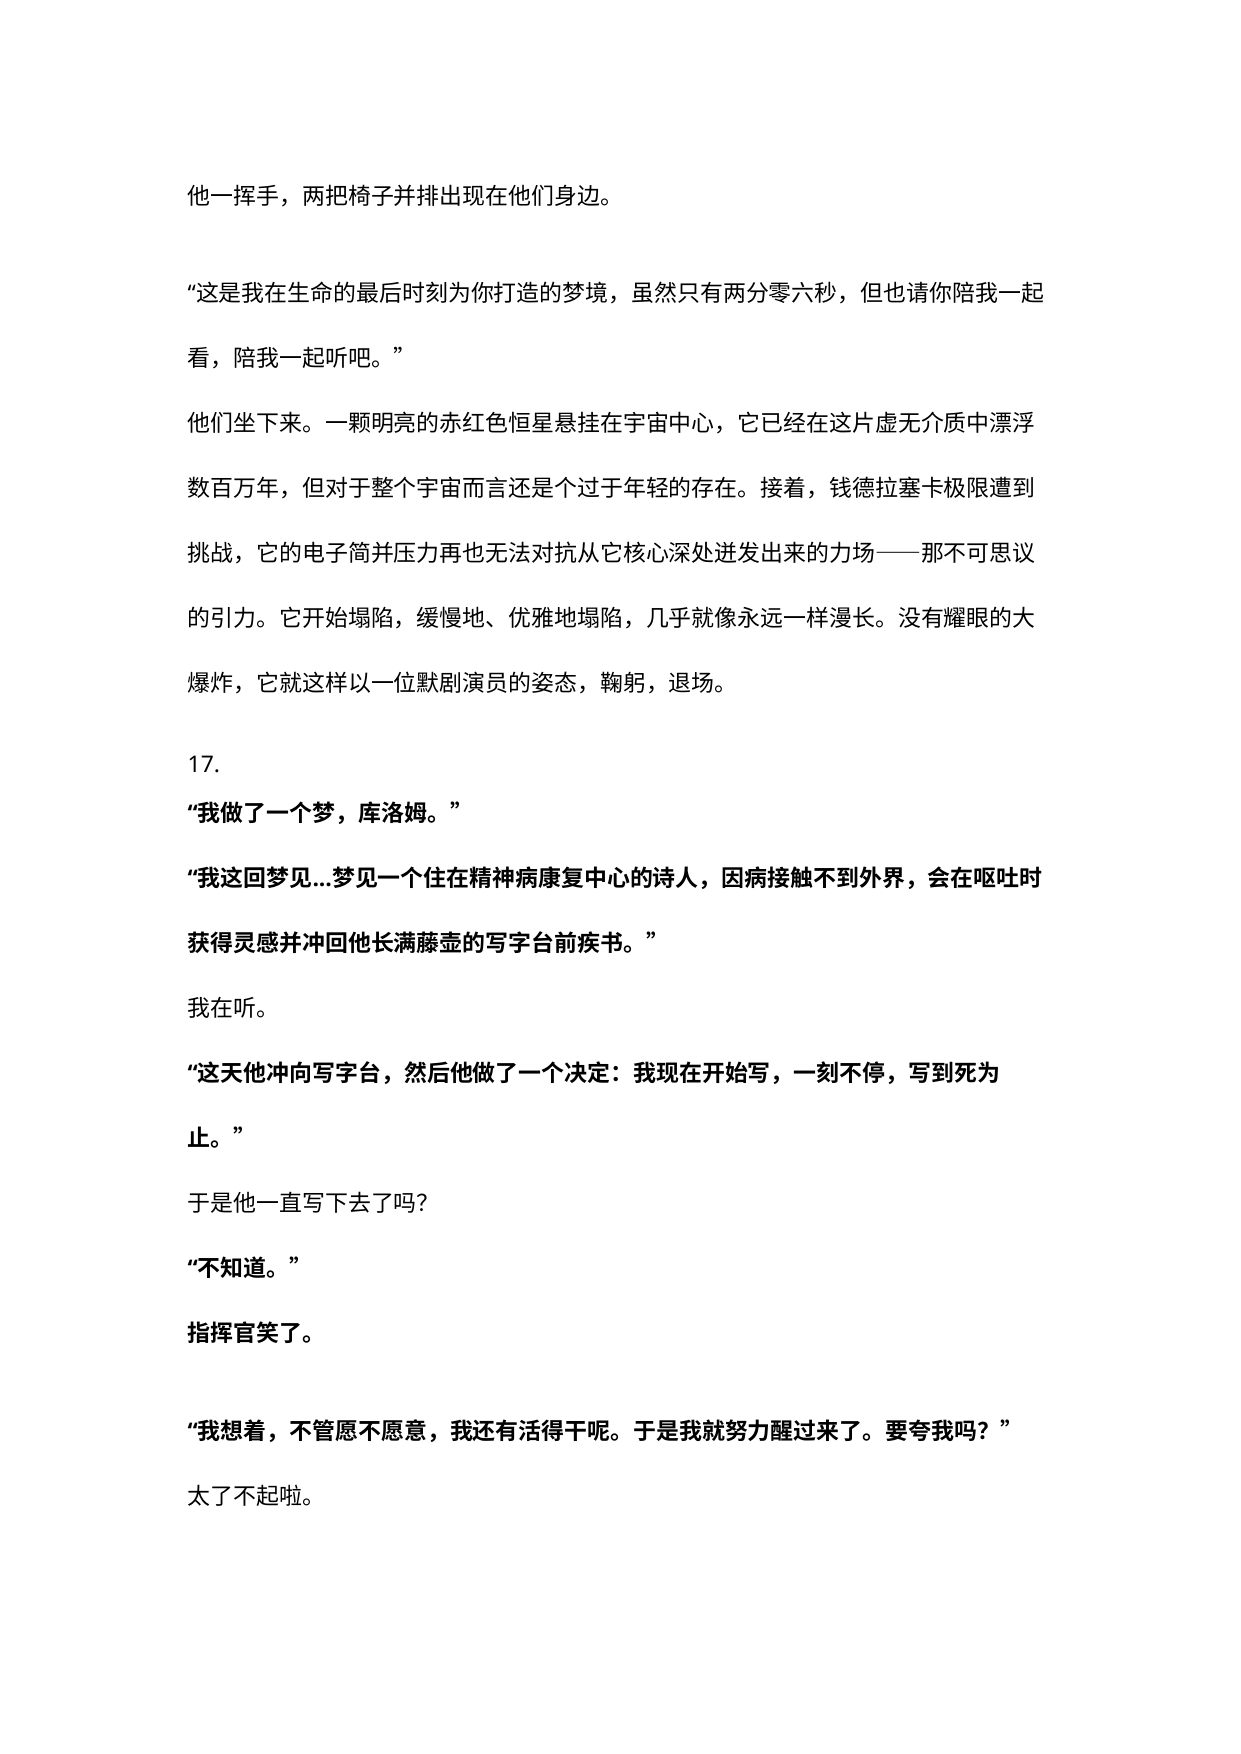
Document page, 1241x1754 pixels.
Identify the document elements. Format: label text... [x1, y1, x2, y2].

text “我做了一个梦，库洛姆。” [187, 779, 1053, 844]
text “这天他冲向写字台，然后他做了一个决定：我现在开始写，一刻不停，写到死为止。” [187, 1039, 1053, 1169]
text “不知道。” [187, 1234, 1053, 1299]
text “我这回梦见...梦见一个住在精神病康复中心的诗人，因病接触不到外界，会在呕吐时获得灵感并冲回他长满藤壶的写字台前疾书。” [187, 844, 1053, 974]
text 他一挥手，两把椅子并排出现在他们身边。 [187, 162, 1053, 227]
text 我在听。 [187, 974, 1053, 1039]
text 太了不起啦。 [187, 1462, 1053, 1527]
text 17. [187, 747, 1053, 779]
text 指挥官笑了。 [187, 1299, 1053, 1364]
text “我想着，不管愿不愿意，我还有活得干呢。于是我就努力醒过来了。要夸我吗？” [187, 1397, 1053, 1462]
text 他们坐下来。一颗明亮的赤红色恒星悬挂在宇宙中心，它已经在这片虚无介质中漂浮数百万年，但对于整个宇宙而言还是个过于年轻的存在。接着，钱德拉塞卡极限遭到挑战，它的电子简并压力再也无法对抗从它核心深处迸发出来的力场——那不可思议的引力。它开始塌陷，缓慢地、优雅地塌陷，几乎就像永远一样漫长。没有耀眼的大爆炸，它就这样以一位默剧演员的姿态，鞠躬，退场。 [187, 389, 1053, 714]
text 于是他一直写下去了吗？ [187, 1169, 1053, 1234]
text “这是我在生命的最后时刻为你打造的梦境，虽然只有两分零六秒，但也请你陪我一起看，陪我一起听吧。” [187, 259, 1053, 389]
